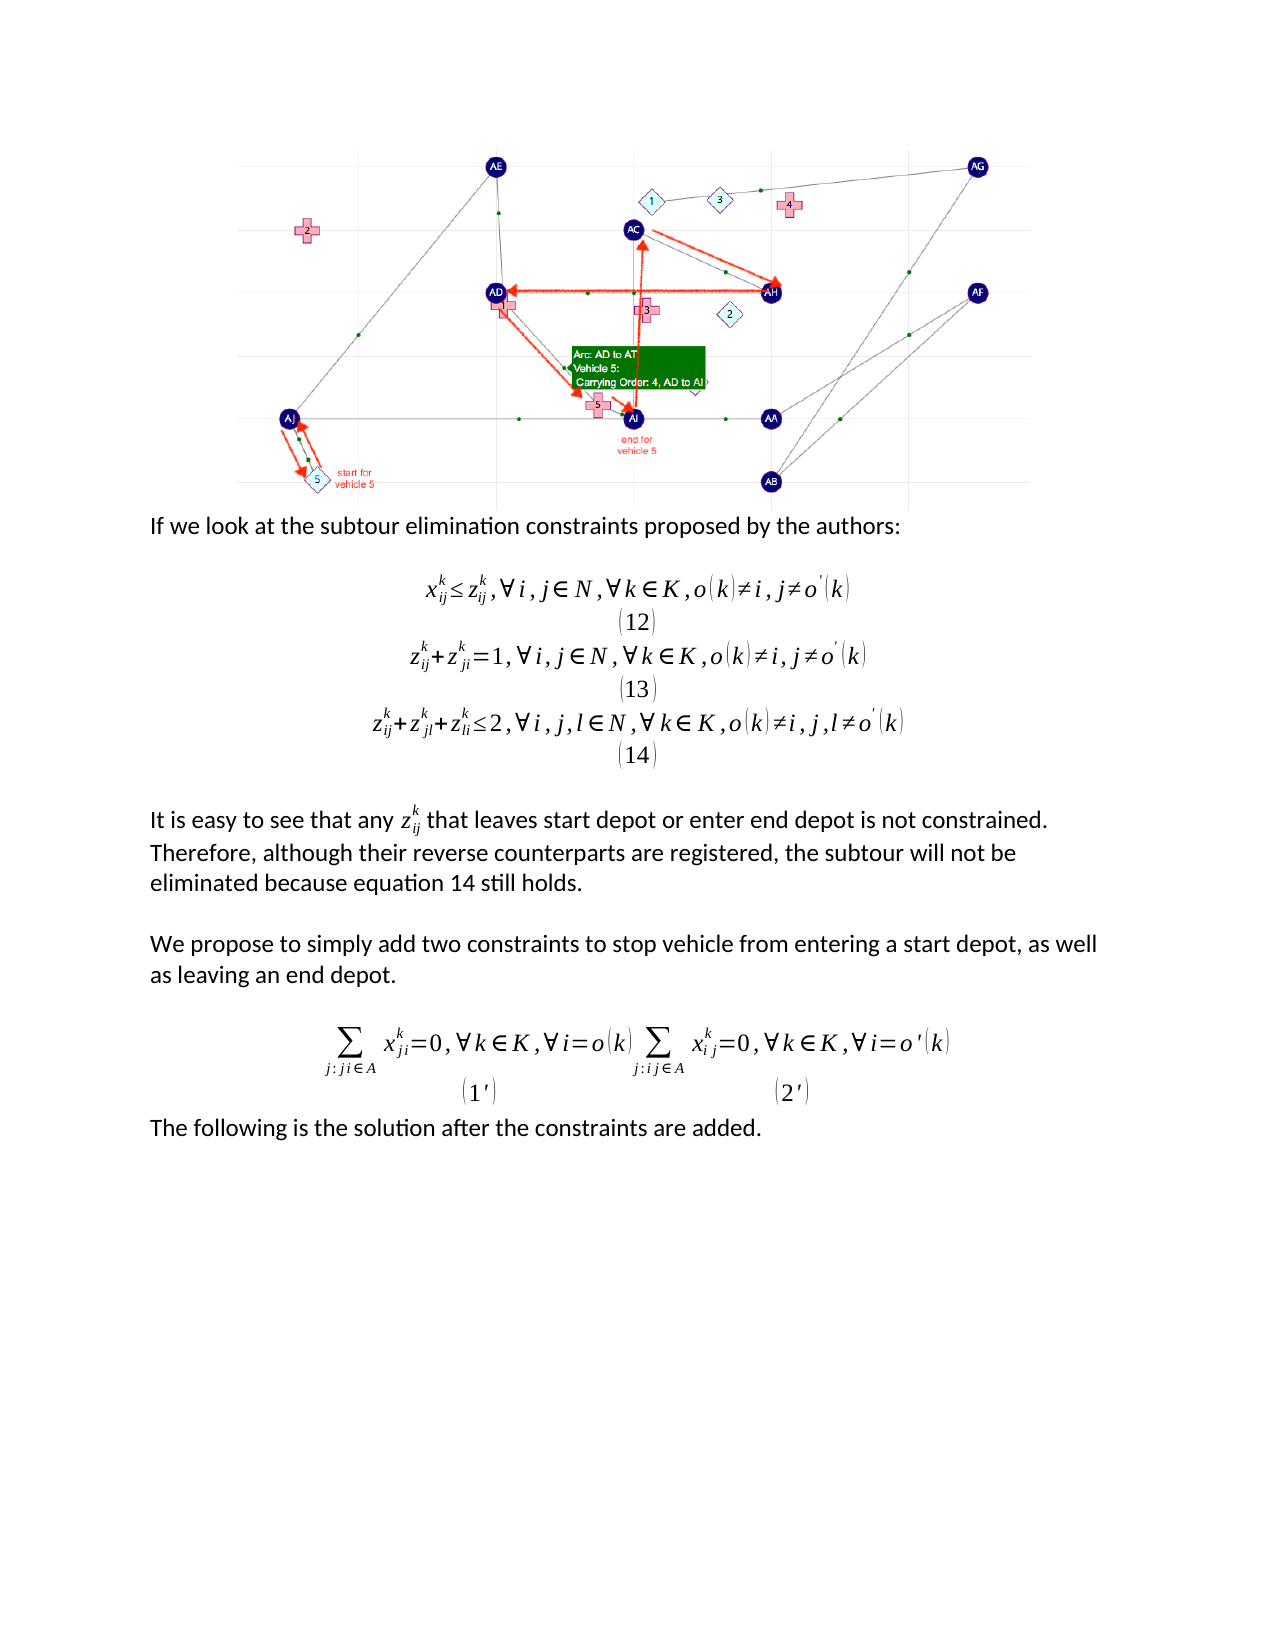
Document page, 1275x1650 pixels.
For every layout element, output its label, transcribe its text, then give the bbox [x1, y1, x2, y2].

text We propose to simply add two constraints to stop vehicle from entering a start depot, as well as leaving an end depot. [150, 928, 1125, 989]
picture [228, 150, 1047, 510]
text The following is the solution after the constraints are added. [150, 1112, 1125, 1142]
text If we look at the subtour elimination constraints proposed by the authors: [150, 510, 1125, 541]
text It is easy to see that any that leaves start depot or enter end depot is not constrained. Therefore, although their reverse counterparts are registered, the subtour will not be eliminated because equation 14 still holds. [150, 802, 1125, 898]
